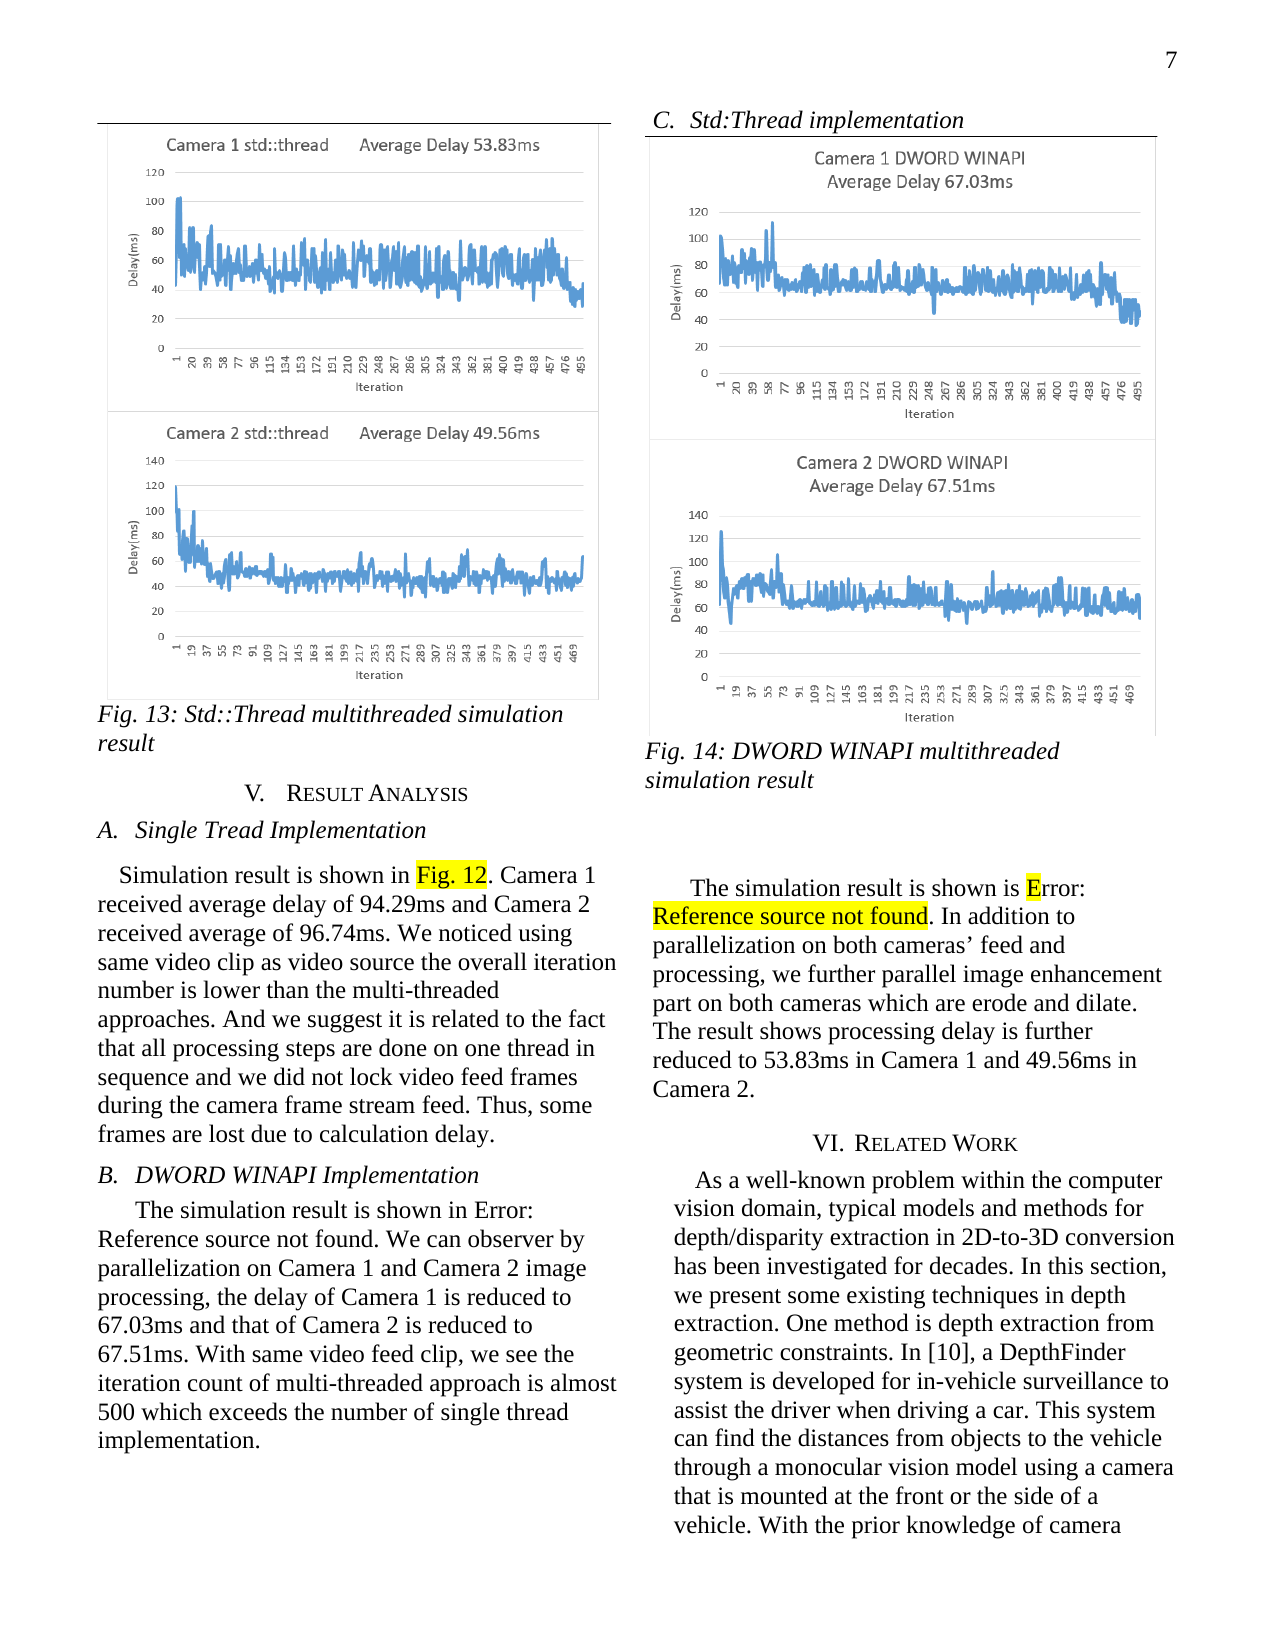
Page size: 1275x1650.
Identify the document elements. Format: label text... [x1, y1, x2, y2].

picture [97, 121, 612, 700]
text The simulation result is shown in Fig. 13. We can observer by parallelization on Camera 1 and Camera 2 image processing, the delay of Camera 1 is reduced to 67.03ms and that of Camera 2 is reduced to 67.51ms. With same video feed clip, we see the iteration count of multi-threaded approach is almost 500 which exceeds the number of single thread implementation. [97, 1195, 622, 1454]
subtitle Related Work [652, 1128, 1177, 1156]
text Simulation result is shown in Fig. 12. Camera 1 received average delay of 94.29ms and Camera 2 received average of 96.74ms. We noticed using same video clip as video source the overall iteration number is lower than the multi-threaded approaches. And we suggest it is related to the fact that all processing steps are done on one thread in sequence and we did not lock video feed frames during the camera frame stream feed. Thus, some frames are lost due to calculation delay. [97, 860, 622, 1148]
table_header Fig. 13: DWORD WINAPI multithreaded simulation result [634, 136, 1159, 866]
picture [645, 136, 1158, 736]
table_header Fig. 14: Std::Thread multithreaded simulation result [86, 121, 611, 778]
subtitle DWORD WINAPI Implementation [97, 1160, 622, 1189]
list Single Tread Implementation [97, 815, 622, 844]
subtitle Std:Thread implementation [652, 105, 1177, 134]
